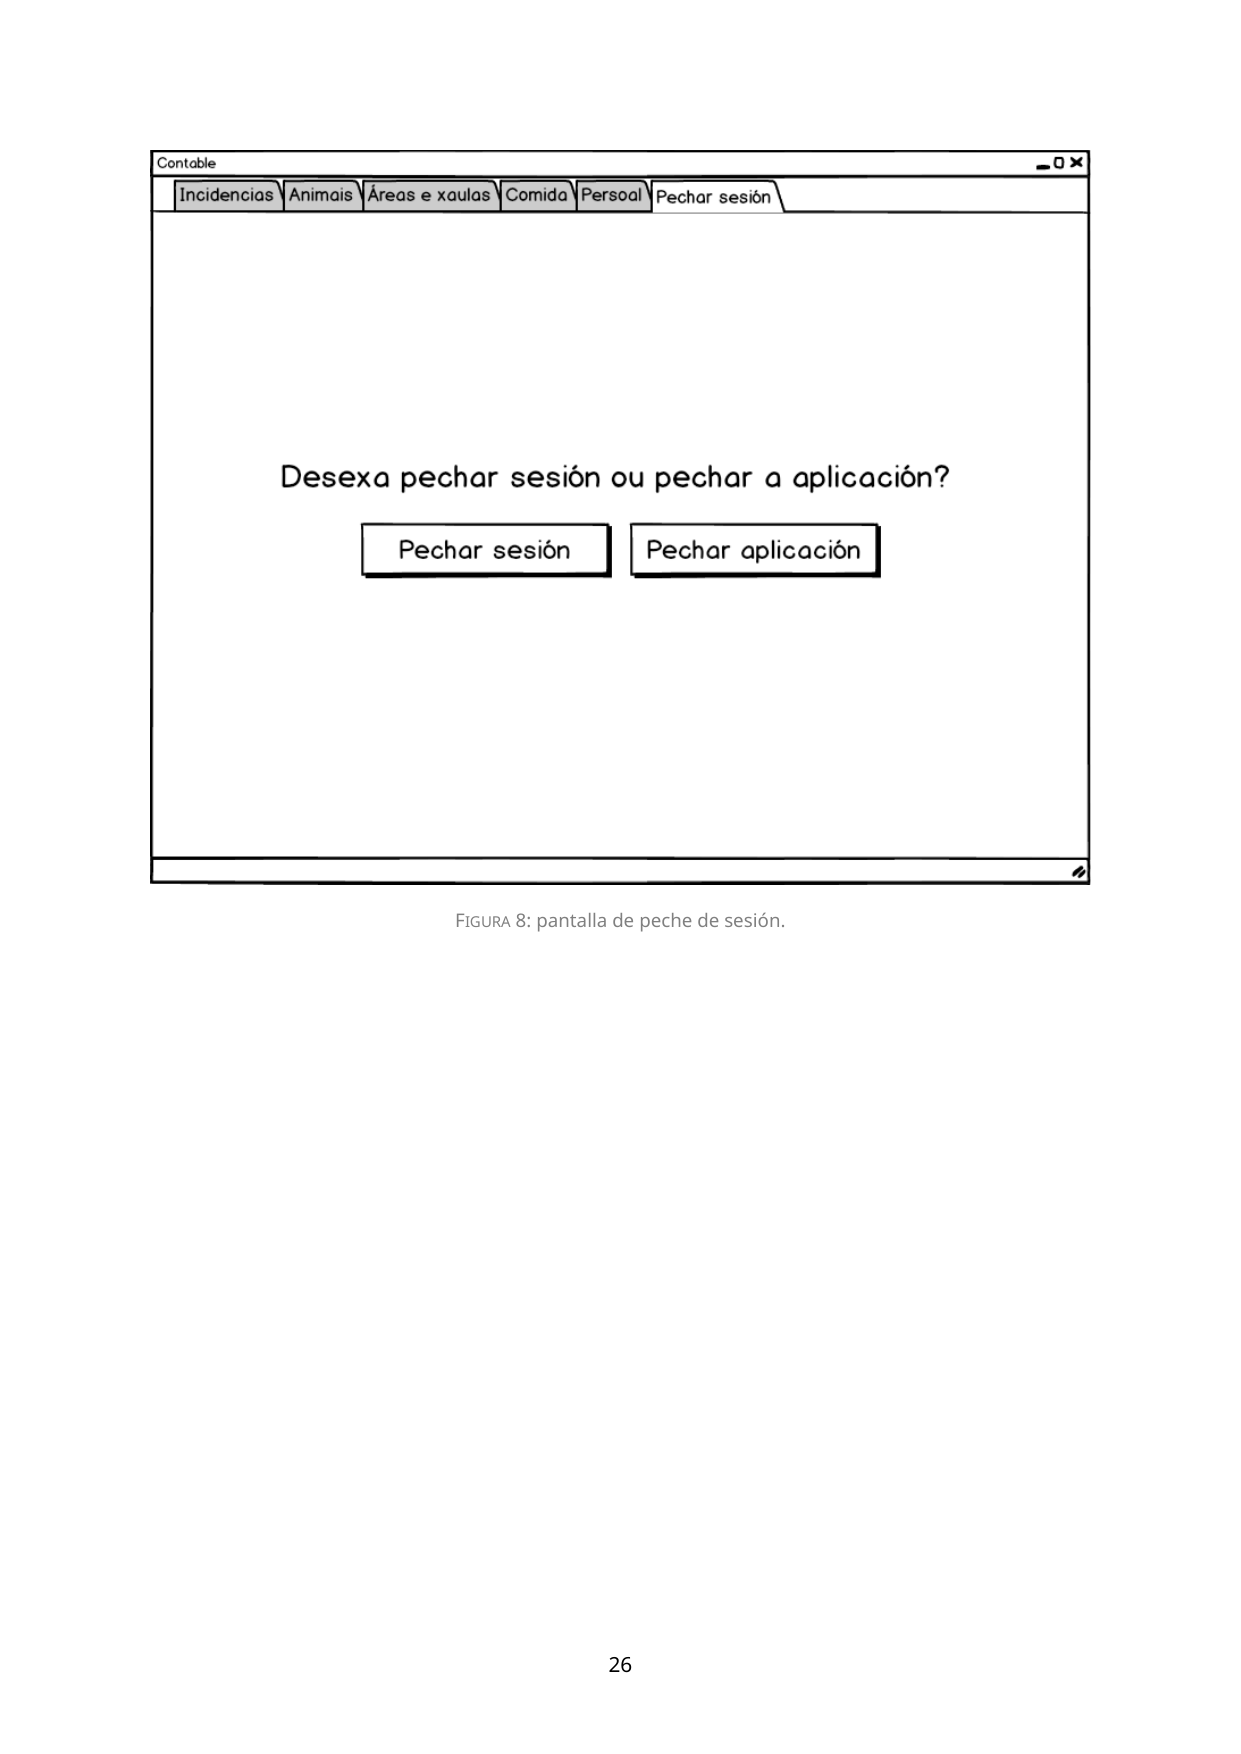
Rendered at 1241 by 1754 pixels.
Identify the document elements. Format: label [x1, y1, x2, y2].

picture [150, 150, 1091, 885]
